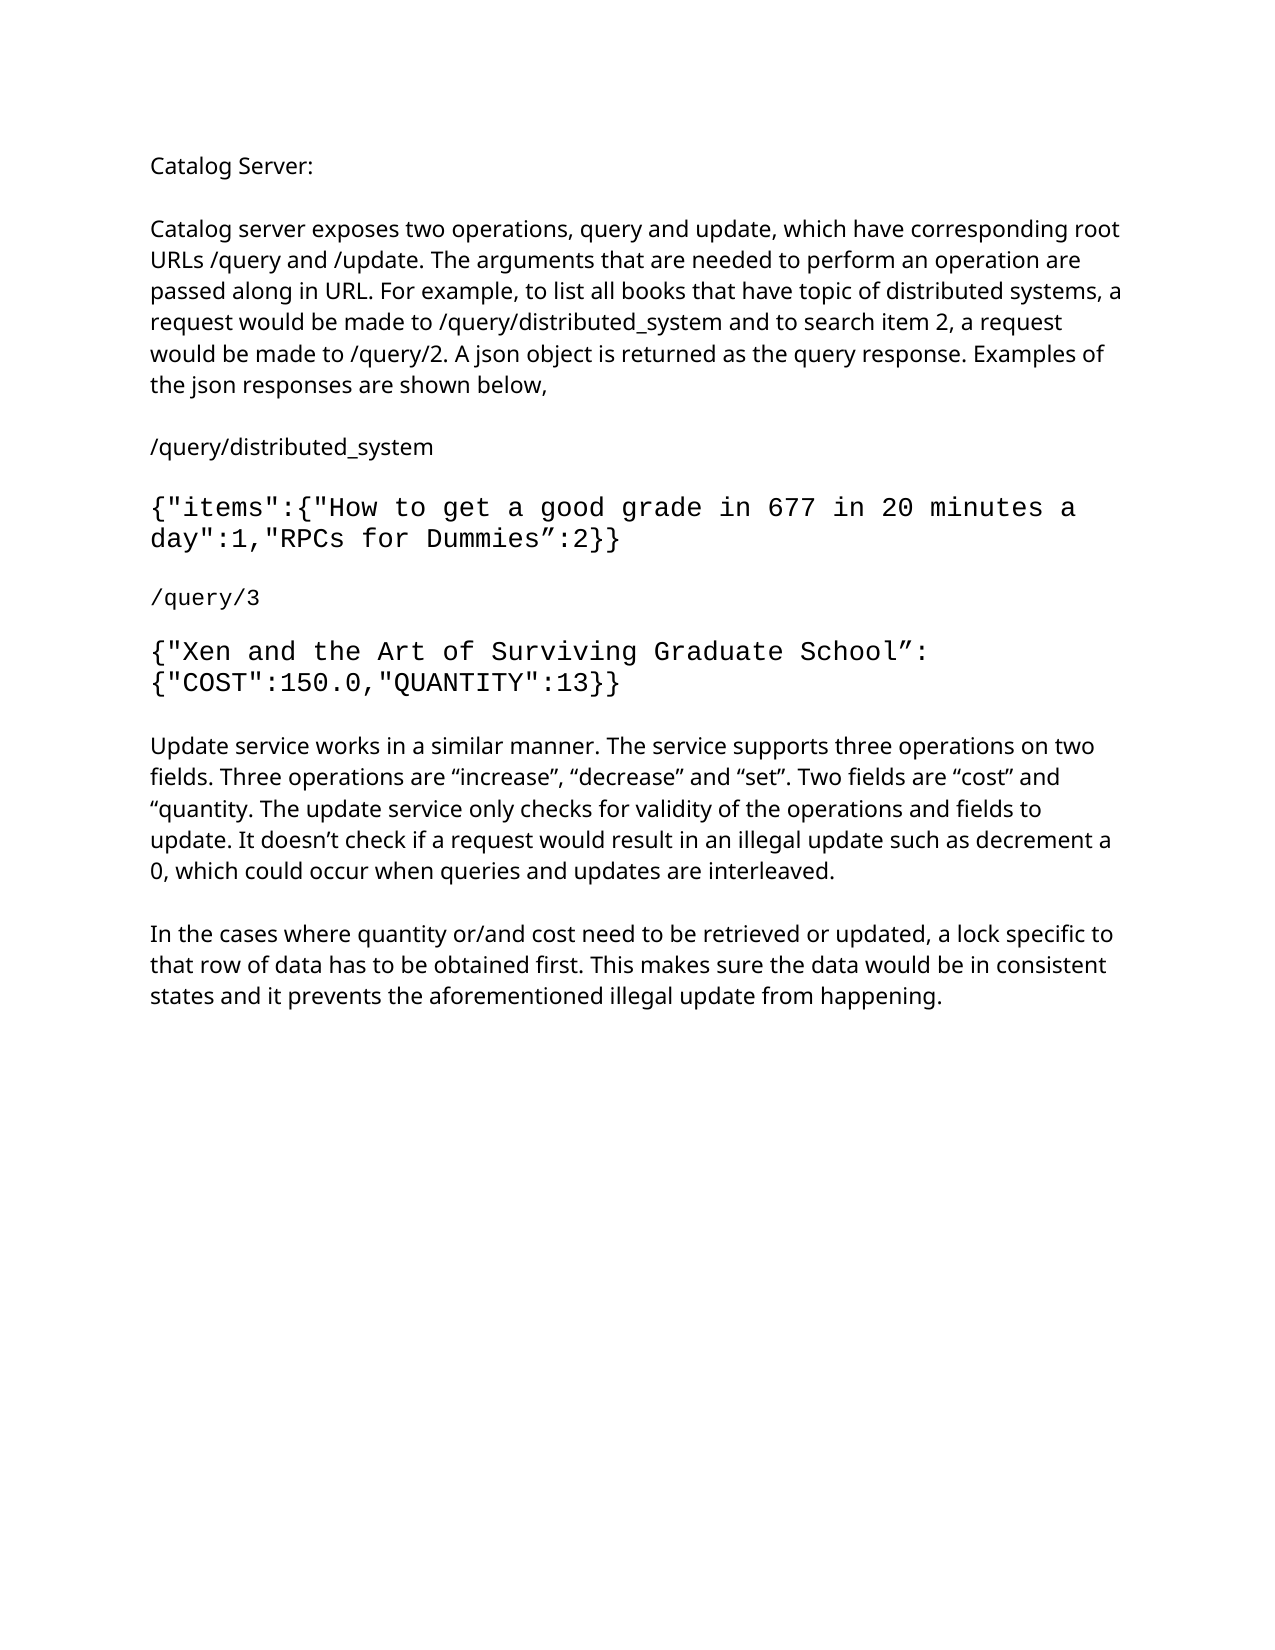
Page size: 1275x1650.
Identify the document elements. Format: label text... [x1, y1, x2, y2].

text /query/3 [150, 586, 1125, 612]
text /query/distributed_system [150, 431, 1125, 462]
text Update service works in a similar manner. The service supports three operations on two fields. Three operations are “increase”, “decrease” and “set”. Two fields are “cost” and “quantity. The update service only checks for validity of the operations and fields to update. It doesn’t check if a request would result in an illegal update such as decrement a 0, which could occur when queries and updates are interleaved. [150, 730, 1125, 886]
text Catalog Server: [150, 150, 1125, 181]
text {"items":{"How to get a good grade in 677 in 20 minutes a day":1,"RPCs for Dummies”:2}} [150, 494, 1125, 555]
text In the cases where quantity or/and cost need to be retrieved or updated, a lock specific to that row of data has to be obtained first. This makes sure the data would be in consistent states and it prevents the aforementioned illegal update from happening. [150, 917, 1125, 1011]
text Catalog server exposes two operations, query and update, which have corresponding root URLs /query and /update. The arguments that are needed to perform an operation are passed along in URL. For example, to list all books that have topic of distributed systems, a request would be made to /query/distributed_system and to search item 2, a request would be made to /query/2. A json object is returned as the query response. Examples of the json responses are shown below, [150, 212, 1125, 400]
text {"Xen and the Art of Surviving Graduate School”:{"COST":150.0,"QUANTITY":13}} [150, 638, 1125, 699]
